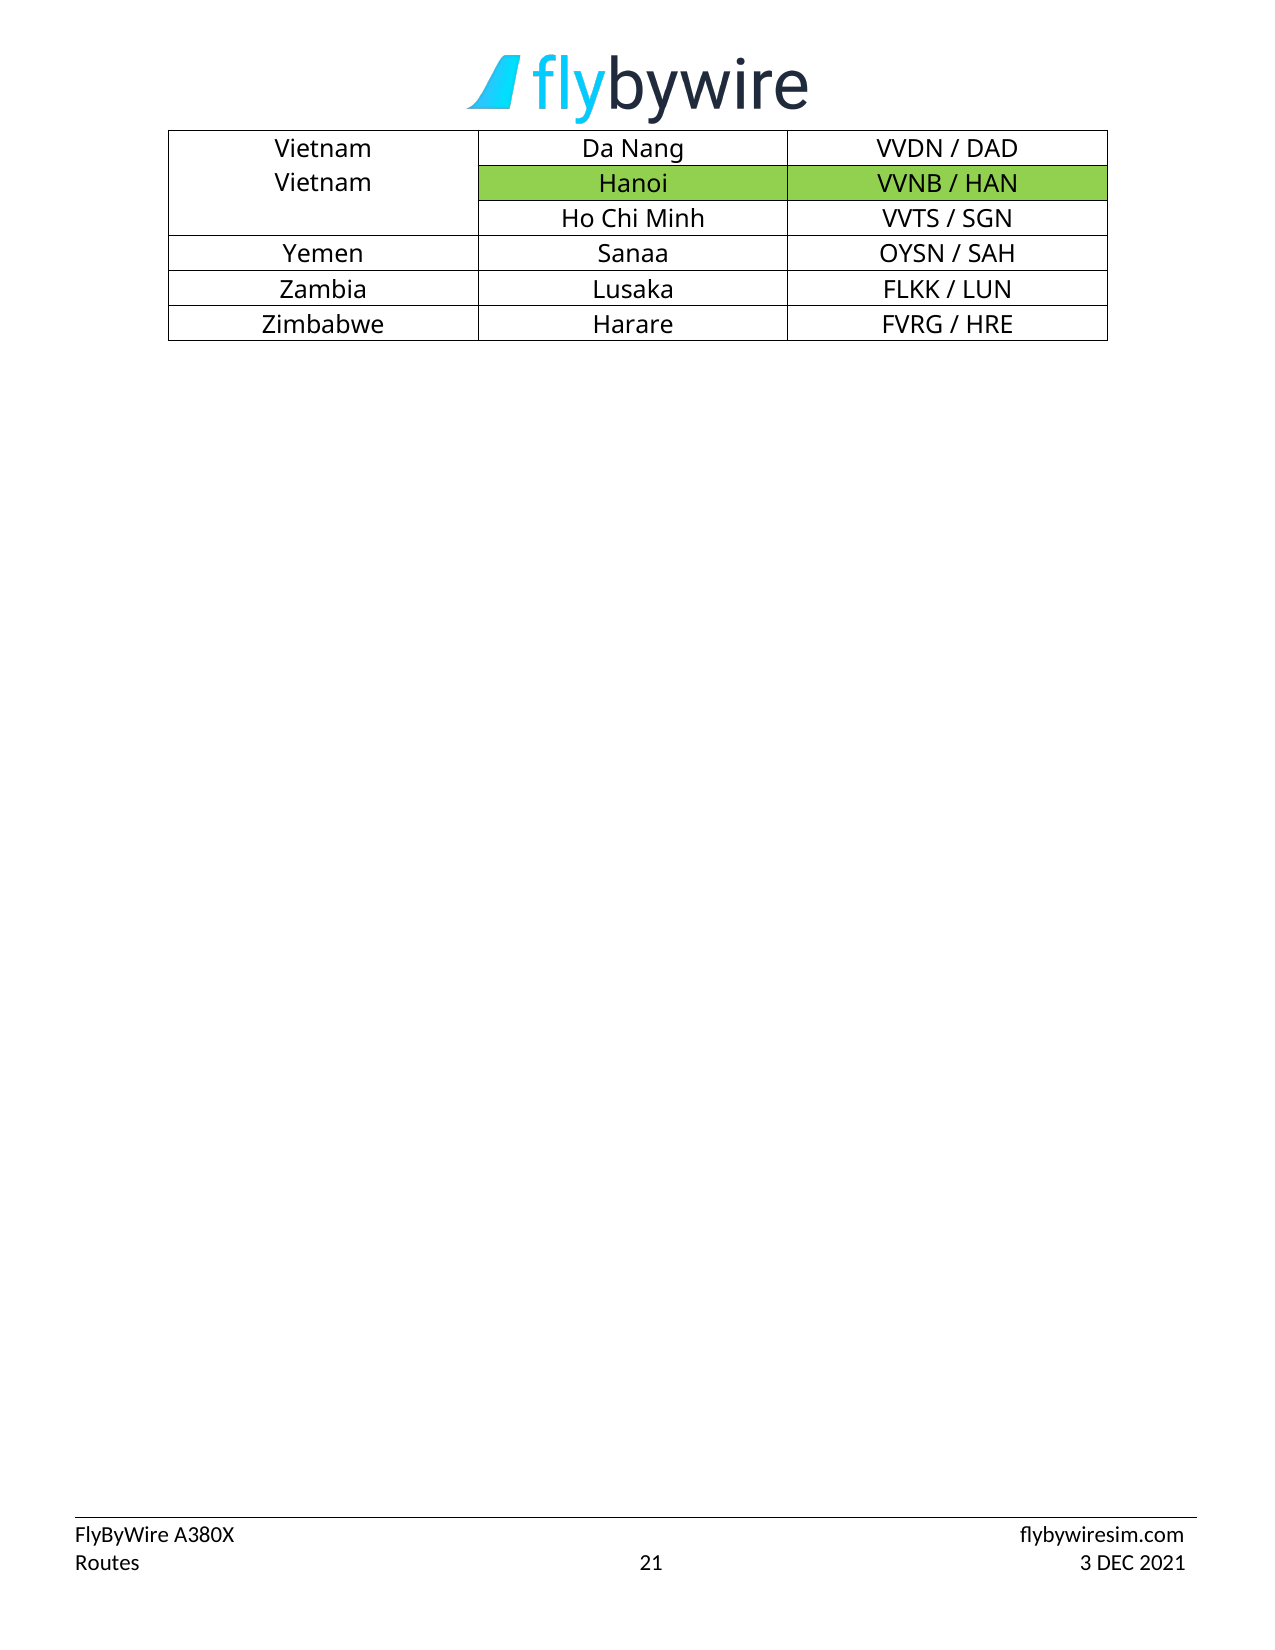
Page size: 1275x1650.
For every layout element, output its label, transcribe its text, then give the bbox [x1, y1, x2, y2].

table_cell Vietnam Vietnam [169, 131, 478, 235]
table_cell FLKK / LUN [788, 271, 1107, 305]
table_cell VVNB / HAN [788, 166, 1107, 200]
table_cell Ho Chi Minh [479, 201, 787, 235]
table_cell Harare [479, 306, 787, 340]
table_cell Yemen [169, 236, 478, 270]
table_cell OYSN / SAH [788, 236, 1107, 270]
picture [463, 43, 812, 124]
table_cell FVRG / HRE [788, 306, 1107, 340]
table_cell Sanaa [479, 236, 787, 270]
table_cell VVTS / SGN [788, 201, 1107, 235]
table_cell VVDN / DAD [788, 131, 1107, 165]
table_cell Hanoi [479, 166, 787, 200]
table_cell Lusaka [479, 271, 787, 305]
table_cell Da Nang [479, 131, 787, 165]
table_cell Zambia [169, 271, 478, 305]
table_cell Zimbabwe [169, 306, 478, 340]
